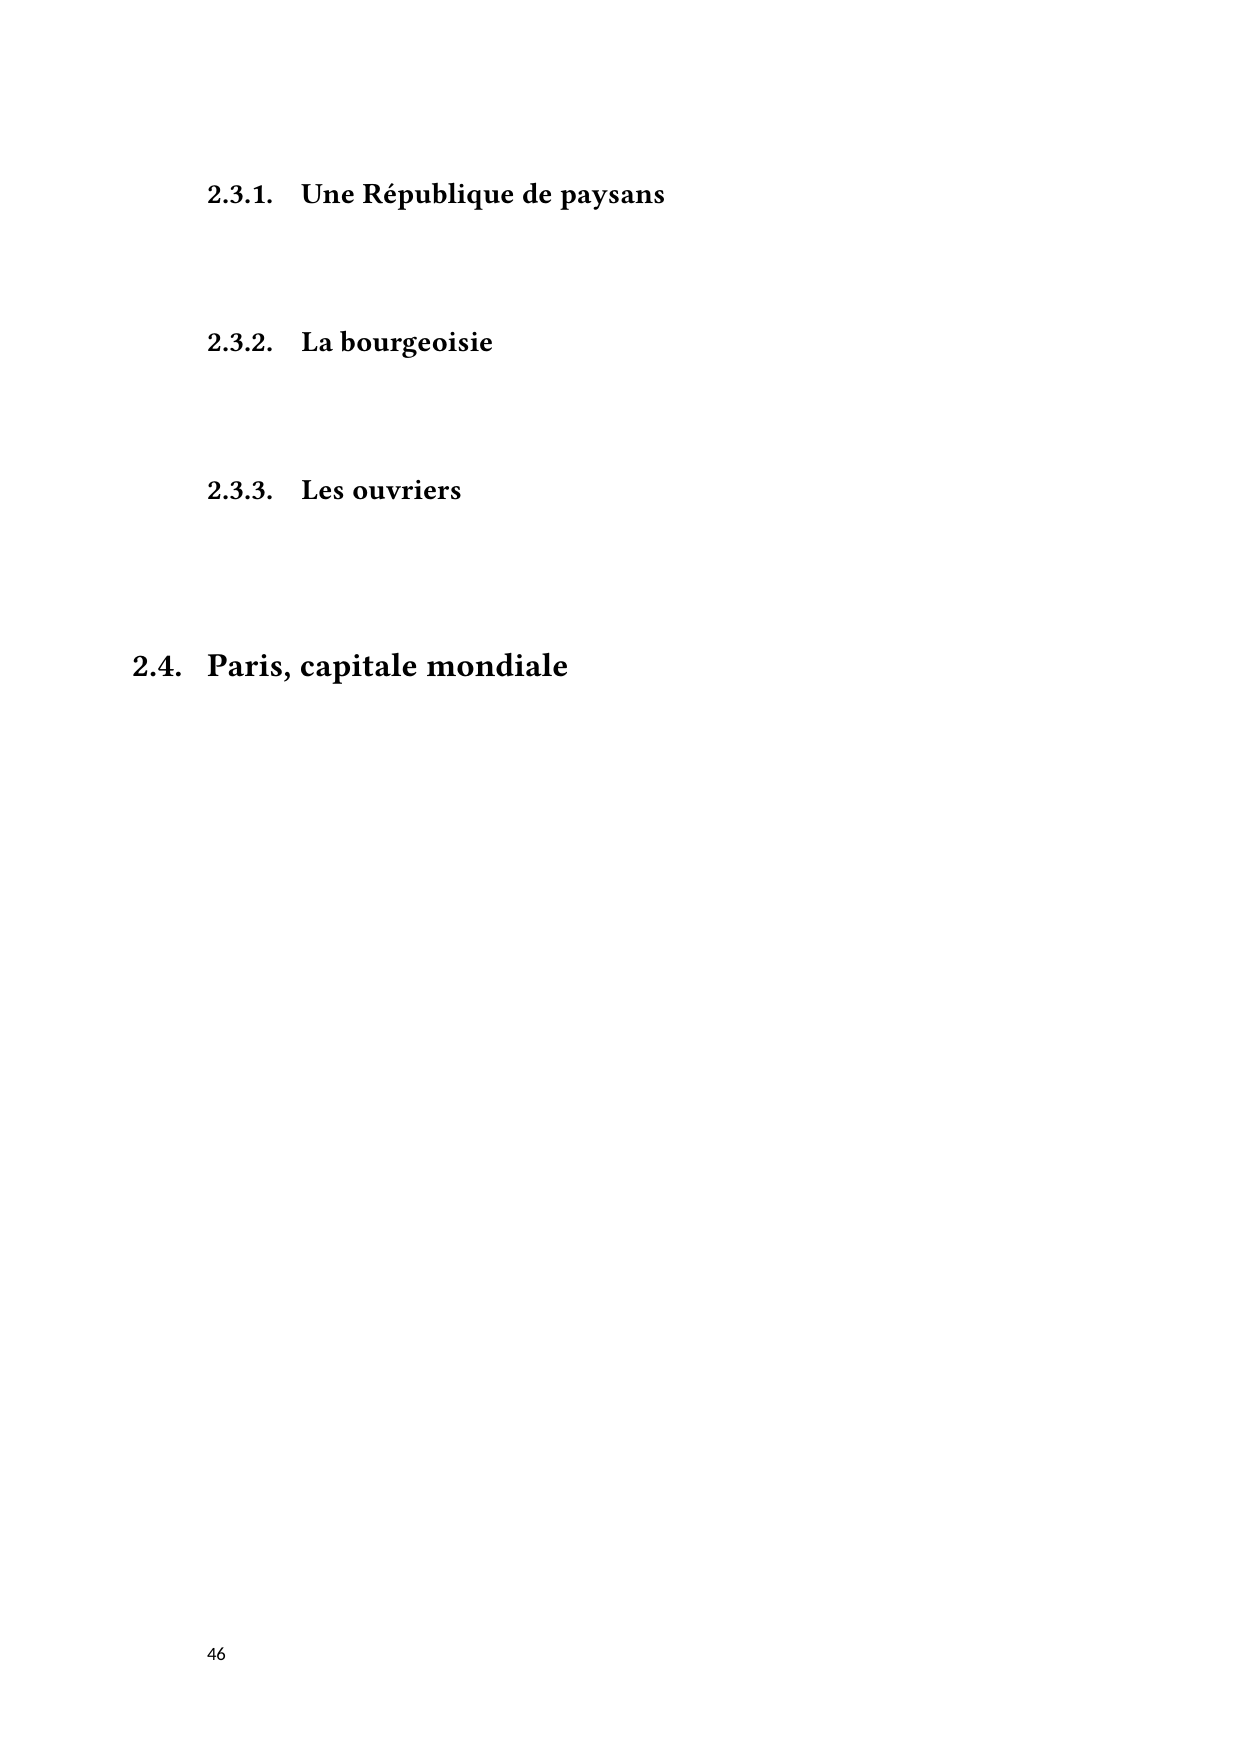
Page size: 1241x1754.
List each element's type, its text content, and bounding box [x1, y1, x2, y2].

subtitle Les ouvriers [207, 473, 1092, 506]
subtitle Une République de paysans [207, 177, 1092, 210]
subtitle Paris, capitale mondiale [132, 646, 1092, 684]
subtitle La bourgeoisie [207, 325, 1092, 358]
